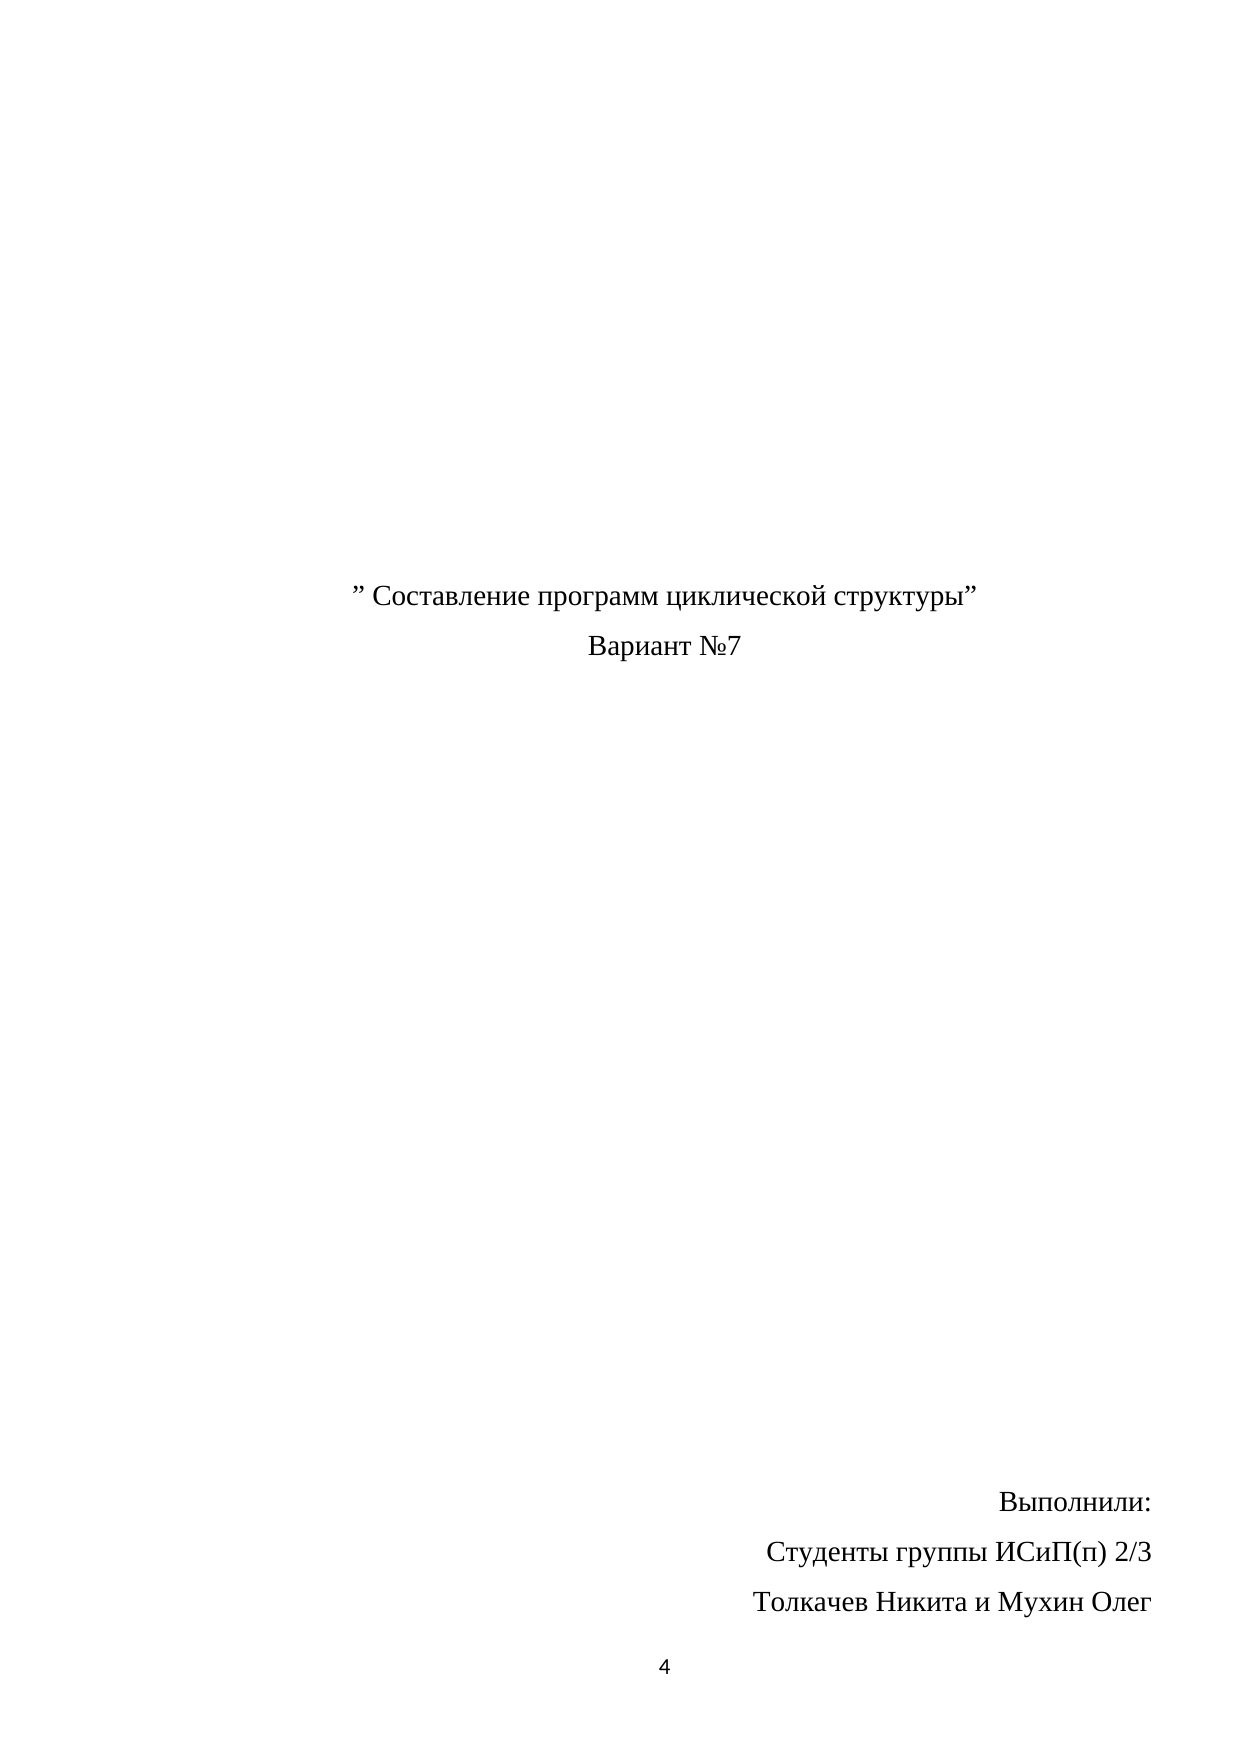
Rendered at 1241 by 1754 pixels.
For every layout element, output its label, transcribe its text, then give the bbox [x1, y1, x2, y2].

text Студенты группы ИСиП(п) 2/3 [177, 1534, 1152, 1568]
text Выполнили: [177, 1484, 1152, 1517]
text Толкачев Никита и Мухин Олег [177, 1584, 1152, 1618]
text Вариант №7 [177, 628, 1152, 662]
text ” Составление программ циклической структуры” [177, 578, 1152, 612]
